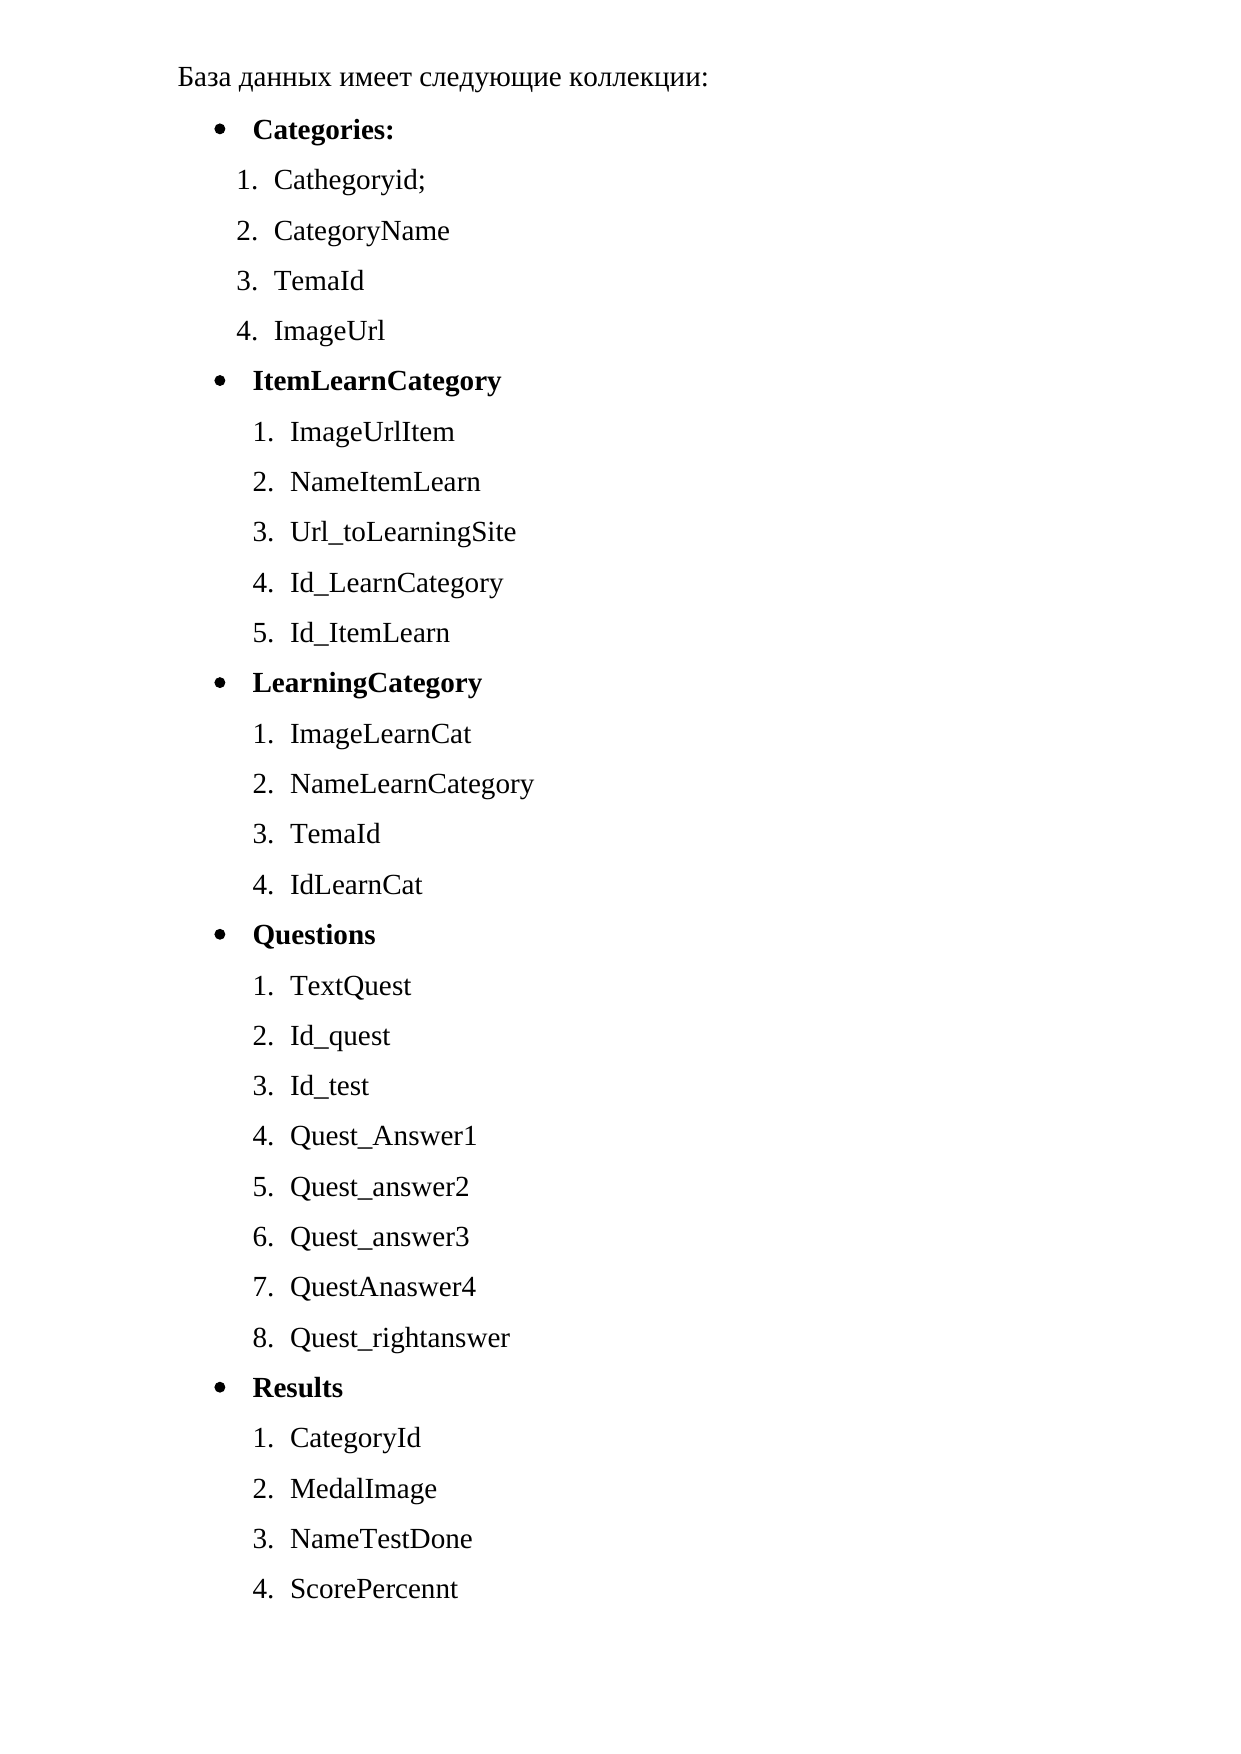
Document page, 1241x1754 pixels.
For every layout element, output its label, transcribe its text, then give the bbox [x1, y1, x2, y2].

list Quest_answer2 [252, 1169, 1152, 1202]
list Id_quest [252, 1018, 1152, 1051]
list Сategories: [215, 112, 1152, 146]
list MedalImage [252, 1471, 1152, 1504]
list Quest_answer3 [252, 1219, 1152, 1253]
list ImageUrlItem [252, 414, 1152, 447]
list ItemLearnCategory [215, 363, 1152, 397]
list NameTestDone [252, 1521, 1152, 1555]
list TextQuest [252, 968, 1152, 1001]
list Quest_Answer1 [252, 1118, 1152, 1152]
list ImageUrl [236, 313, 1152, 347]
list Id_LearnCategory [252, 565, 1152, 598]
list Quest_rightanswer [252, 1320, 1152, 1353]
list TemaId [252, 817, 1152, 850]
list IdLearnCat [252, 867, 1152, 900]
list СategoryName [236, 213, 1152, 246]
list Id_ItemLearn [252, 615, 1152, 649]
list LearningCategory [215, 666, 1152, 699]
list TemaId [236, 263, 1152, 296]
list Cathegoryid; [236, 162, 1152, 196]
list Url_toLearningSite [252, 514, 1152, 548]
list ScorePercennt [252, 1571, 1152, 1605]
text База данных имеет следующие коллекции: [177, 59, 1152, 93]
list ImageLearnCat [252, 716, 1152, 749]
list NameItemLearn [252, 464, 1152, 498]
list NameLearnCategory [252, 766, 1152, 800]
list Results [215, 1370, 1152, 1404]
list Questions [215, 917, 1152, 951]
list Id_test [252, 1068, 1152, 1102]
list CategoryId [252, 1421, 1152, 1454]
list QuestAnaswer4 [252, 1269, 1152, 1303]
